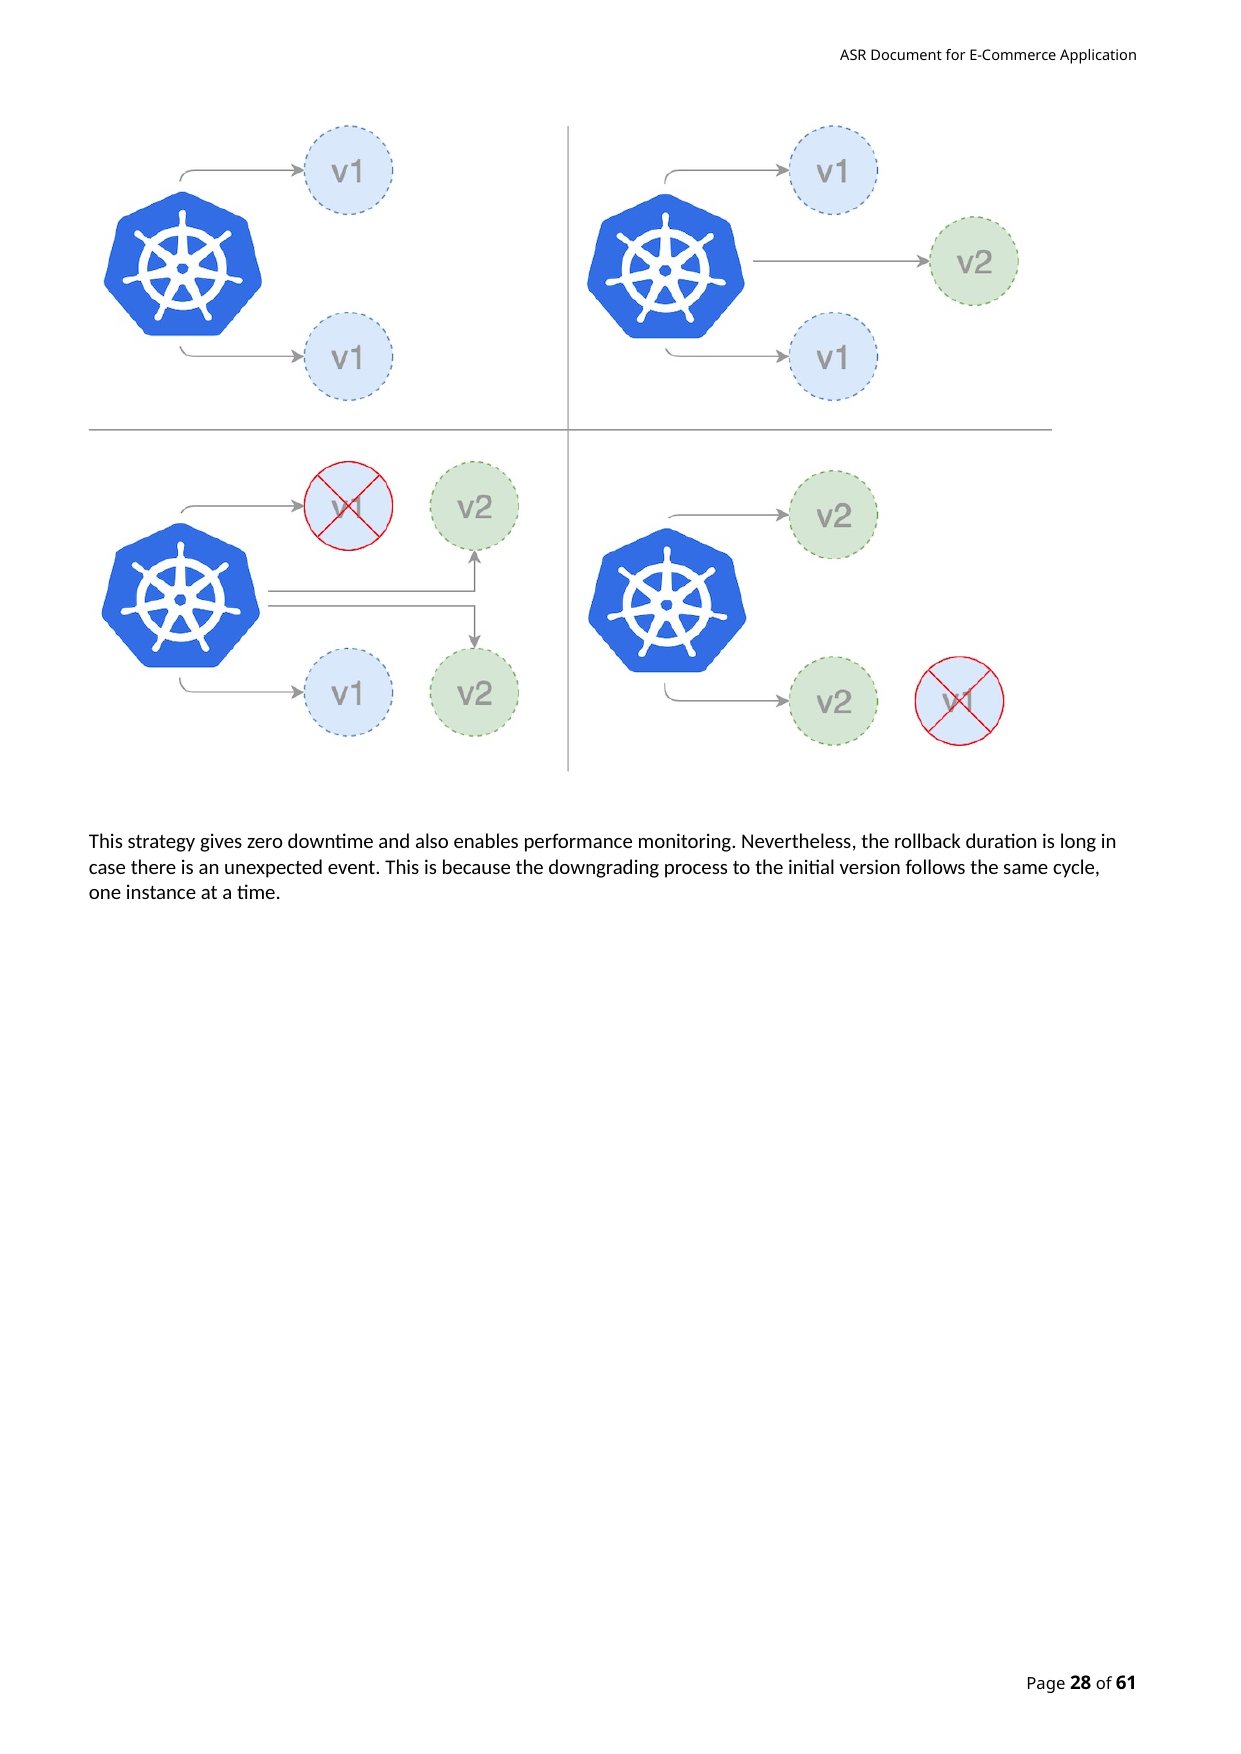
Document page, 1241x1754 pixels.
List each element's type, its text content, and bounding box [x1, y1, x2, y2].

text This strategy gives zero downtime and also enables performance monitoring. Nevertheless, the rollback duration is long in case there is an unexpected event. This is because the downgrading process to the initial version follows the same cycle, one instance at a time. [89, 829, 1137, 905]
picture [88, 104, 1137, 804]
